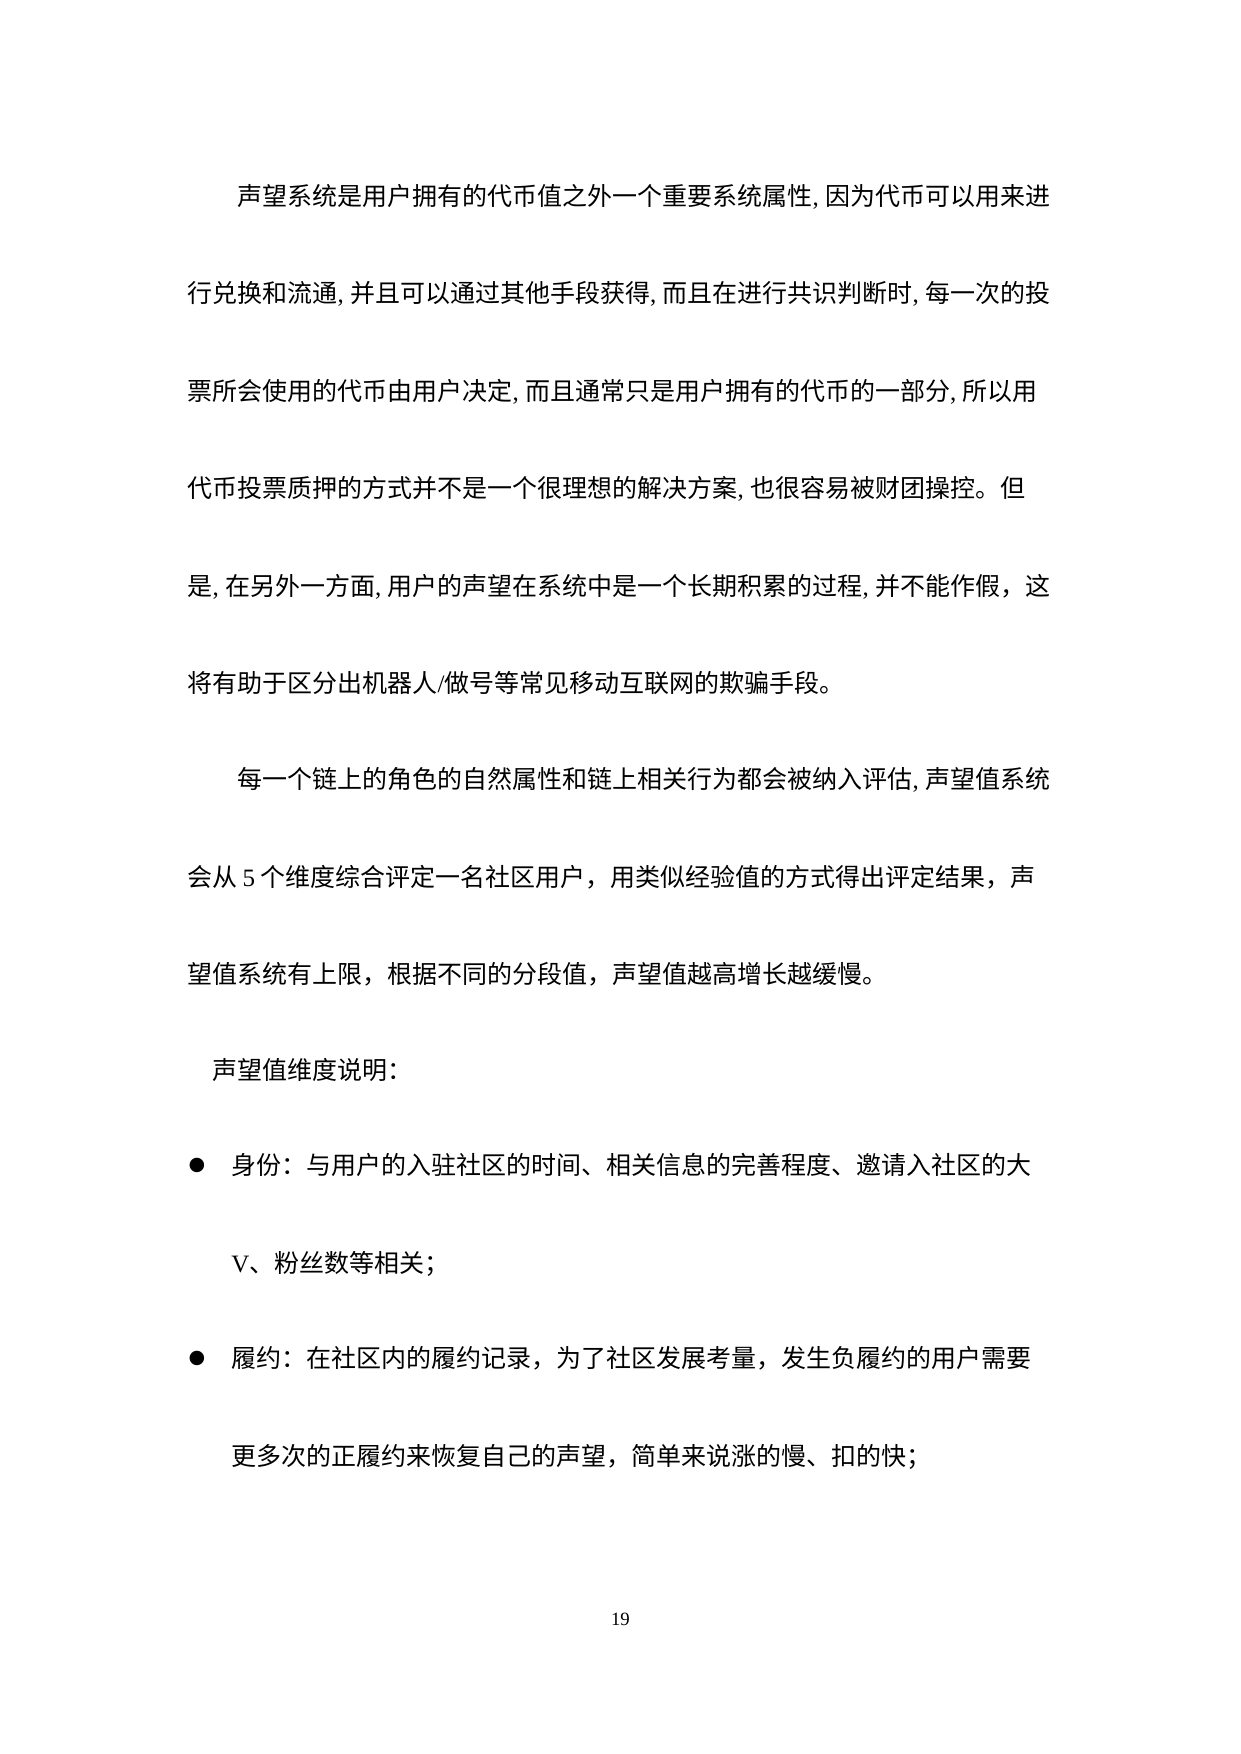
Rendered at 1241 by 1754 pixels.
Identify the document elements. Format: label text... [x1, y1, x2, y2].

list 每一个链上的角色的自然属性和链上相关行为都会被纳入评估, 声望值系统会从5个维度综合评定一名社区用户，用类似经验值的方式得出评定结果，声望值系统有上限，根据不同的分段值，声望值越高增长越缓慢。 [187, 745, 1053, 1005]
list 履约：在社区内的履约记录，为了社区发展考量，发生负履约的用户需要更多次的正履约来恢复自己的声望，简单来说涨的慢、扣的快； [187, 1324, 1053, 1487]
list 声望系统是用户拥有的代币值之外一个重要系统属性, 因为代币可以用来进行兑换和流通, 并且可以通过其他手段获得, 而且在进行共识判断时, 每一次的投票所会使用的代币由用户决定, 而且通常只是用户拥有的代币的一部分, 所以用代币投票质押的方式并不是一个很理想的解决方案, 也很容易被财团操控。但 是, 在另外一方面, 用户的声望在系统中是一个长期积累的过程, 并不能作假，这将有助于区分出机器人/做号等常见移动互联网的欺骗手段。 [187, 162, 1053, 714]
list 身份：与用户的入驻社区的时间、相关信息的完善程度、邀请入社区的大V、粉丝数等相关； [187, 1131, 1053, 1294]
list 声望值维度说明： [187, 1036, 1053, 1101]
